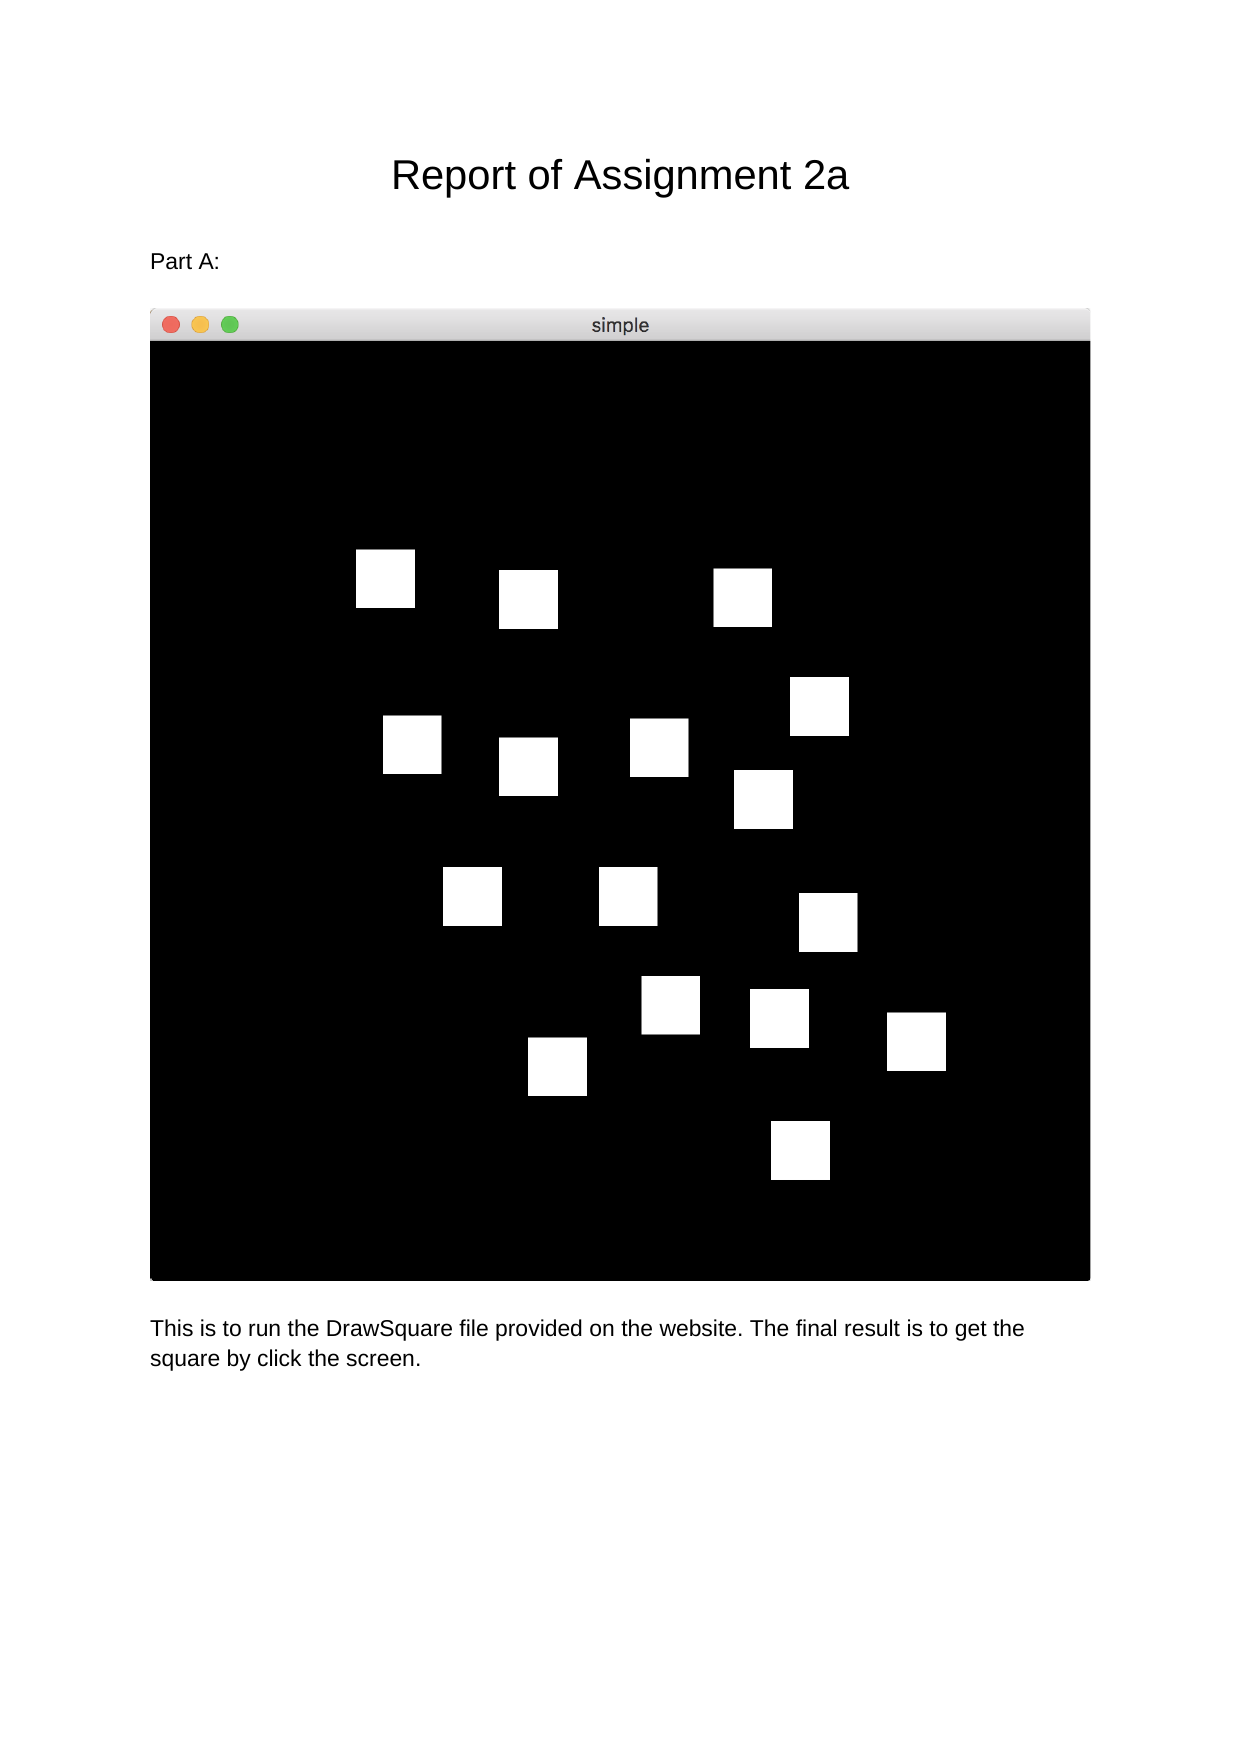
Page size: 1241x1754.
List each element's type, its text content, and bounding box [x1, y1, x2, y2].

text This is to run the DrawSquare file provided on the website. The final result is to get the square by click the screen. [150, 1315, 1090, 1372]
picture [150, 308, 1091, 1281]
subtitle Report of Assignment 2a [150, 150, 1090, 198]
text Part A: [150, 248, 1090, 274]
